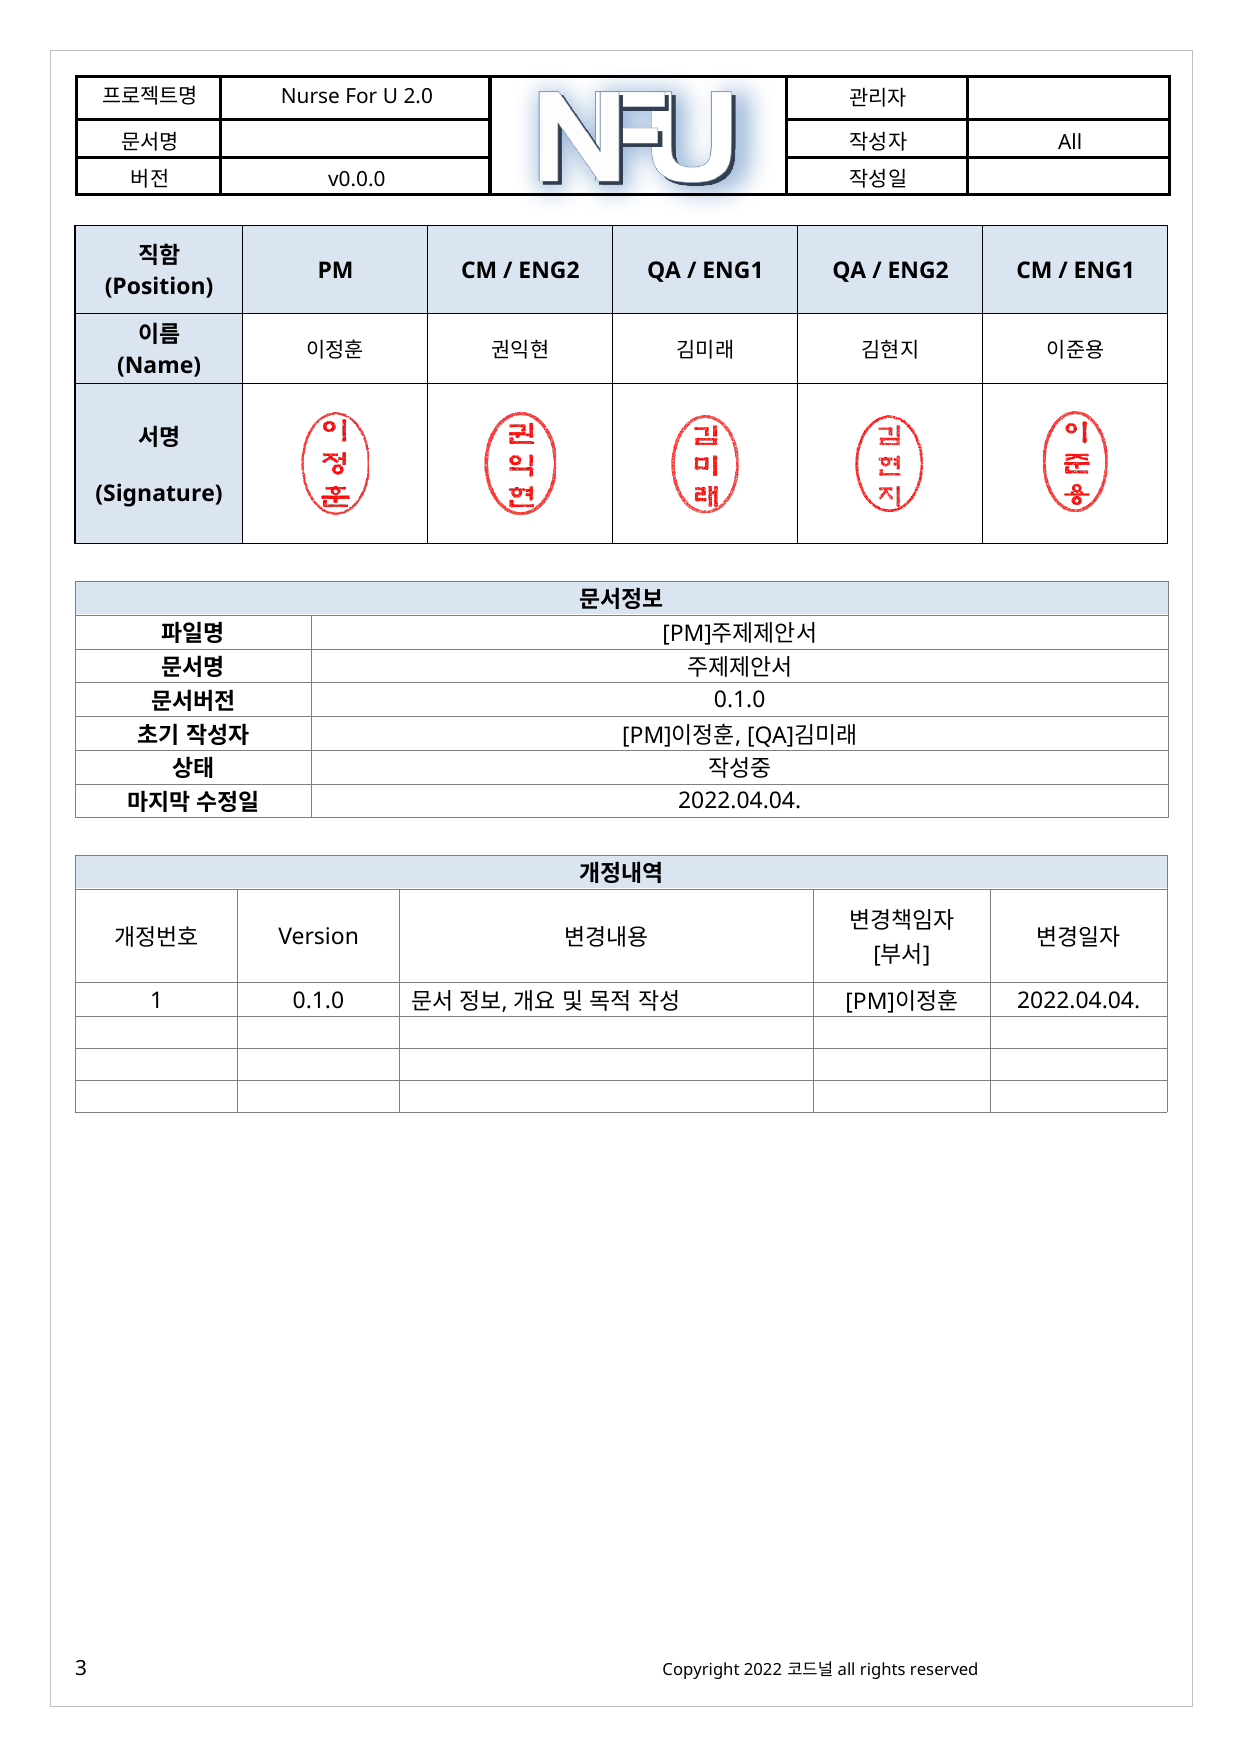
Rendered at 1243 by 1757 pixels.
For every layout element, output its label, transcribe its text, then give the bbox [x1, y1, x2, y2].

table_cell [243, 384, 427, 543]
table_cell 이정훈 [243, 314, 427, 383]
table_cell [76, 1081, 237, 1111]
picture [1042, 409, 1108, 518]
table_cell [76, 1017, 237, 1048]
table_cell [400, 1017, 813, 1048]
picture [538, 91, 736, 186]
table_cell 초기 작성자 [76, 717, 311, 750]
table_cell 변경내용 [400, 890, 813, 982]
table_cell Version [238, 890, 399, 982]
table_cell 이름 (Name) [76, 314, 242, 383]
table_cell 서명 (Signature) [76, 384, 242, 543]
table_cell [798, 384, 982, 543]
table_cell [814, 1081, 990, 1111]
table_cell 1 [76, 983, 237, 1016]
table_cell [983, 384, 1167, 543]
table_header 직함 (Position) [76, 226, 242, 313]
table_cell 문서버전 [76, 683, 311, 716]
table_header 문서정보 [76, 582, 1168, 614]
table_cell 변경일자 [991, 890, 1167, 982]
table_cell 변경책임자 [부서] [814, 890, 990, 982]
table_cell [PM]이정훈 [814, 983, 990, 1016]
table_cell 김현지 [798, 314, 982, 383]
table_cell [400, 1049, 813, 1080]
table_cell [428, 384, 612, 543]
table_cell 0.1.0 [312, 683, 1168, 716]
table_cell [238, 1081, 399, 1111]
table_cell [814, 1049, 990, 1080]
table_cell 이준용 [983, 314, 1167, 383]
table_cell 권익현 [428, 314, 612, 383]
table_header QA / ENG2 [798, 226, 982, 313]
table_cell 문서명 [76, 650, 311, 682]
table_header 개정내역 [76, 856, 1167, 888]
table_cell [613, 384, 797, 543]
table_header CM / ENG1 [983, 226, 1167, 313]
table_cell 개정번호 [76, 890, 237, 982]
table_cell [PM]이정훈, [QA]김미래 [312, 717, 1168, 750]
table_cell 주제제안서 [312, 650, 1168, 682]
table_cell [400, 1081, 813, 1111]
table_cell 작성중 [312, 751, 1168, 783]
table_cell [991, 1081, 1167, 1111]
table_header PM [243, 226, 427, 313]
table_cell 마지막 수정일 [76, 785, 311, 817]
table_cell [238, 1049, 399, 1080]
table_cell [991, 1017, 1167, 1048]
table_header CM / ENG2 [428, 226, 612, 313]
table_cell 파일명 [76, 616, 311, 648]
table_cell 김미래 [613, 314, 797, 383]
picture [484, 409, 557, 518]
table_cell 문서 정보, 개요 및 목적 작성 [400, 983, 813, 1016]
picture [855, 412, 923, 515]
table_cell [238, 1017, 399, 1048]
picture [301, 411, 369, 516]
table_cell 2022.04.04. [991, 983, 1167, 1016]
table_header QA / ENG1 [613, 226, 797, 313]
table_cell 2022.04.04. [312, 785, 1168, 817]
picture [671, 412, 739, 515]
table_cell 상태 [76, 751, 311, 783]
table_cell 0.1.0 [238, 983, 399, 1016]
table_cell [991, 1049, 1167, 1080]
table_cell [76, 1049, 237, 1080]
table_cell [PM]주제제안서 [312, 616, 1168, 648]
table_cell [814, 1017, 990, 1048]
